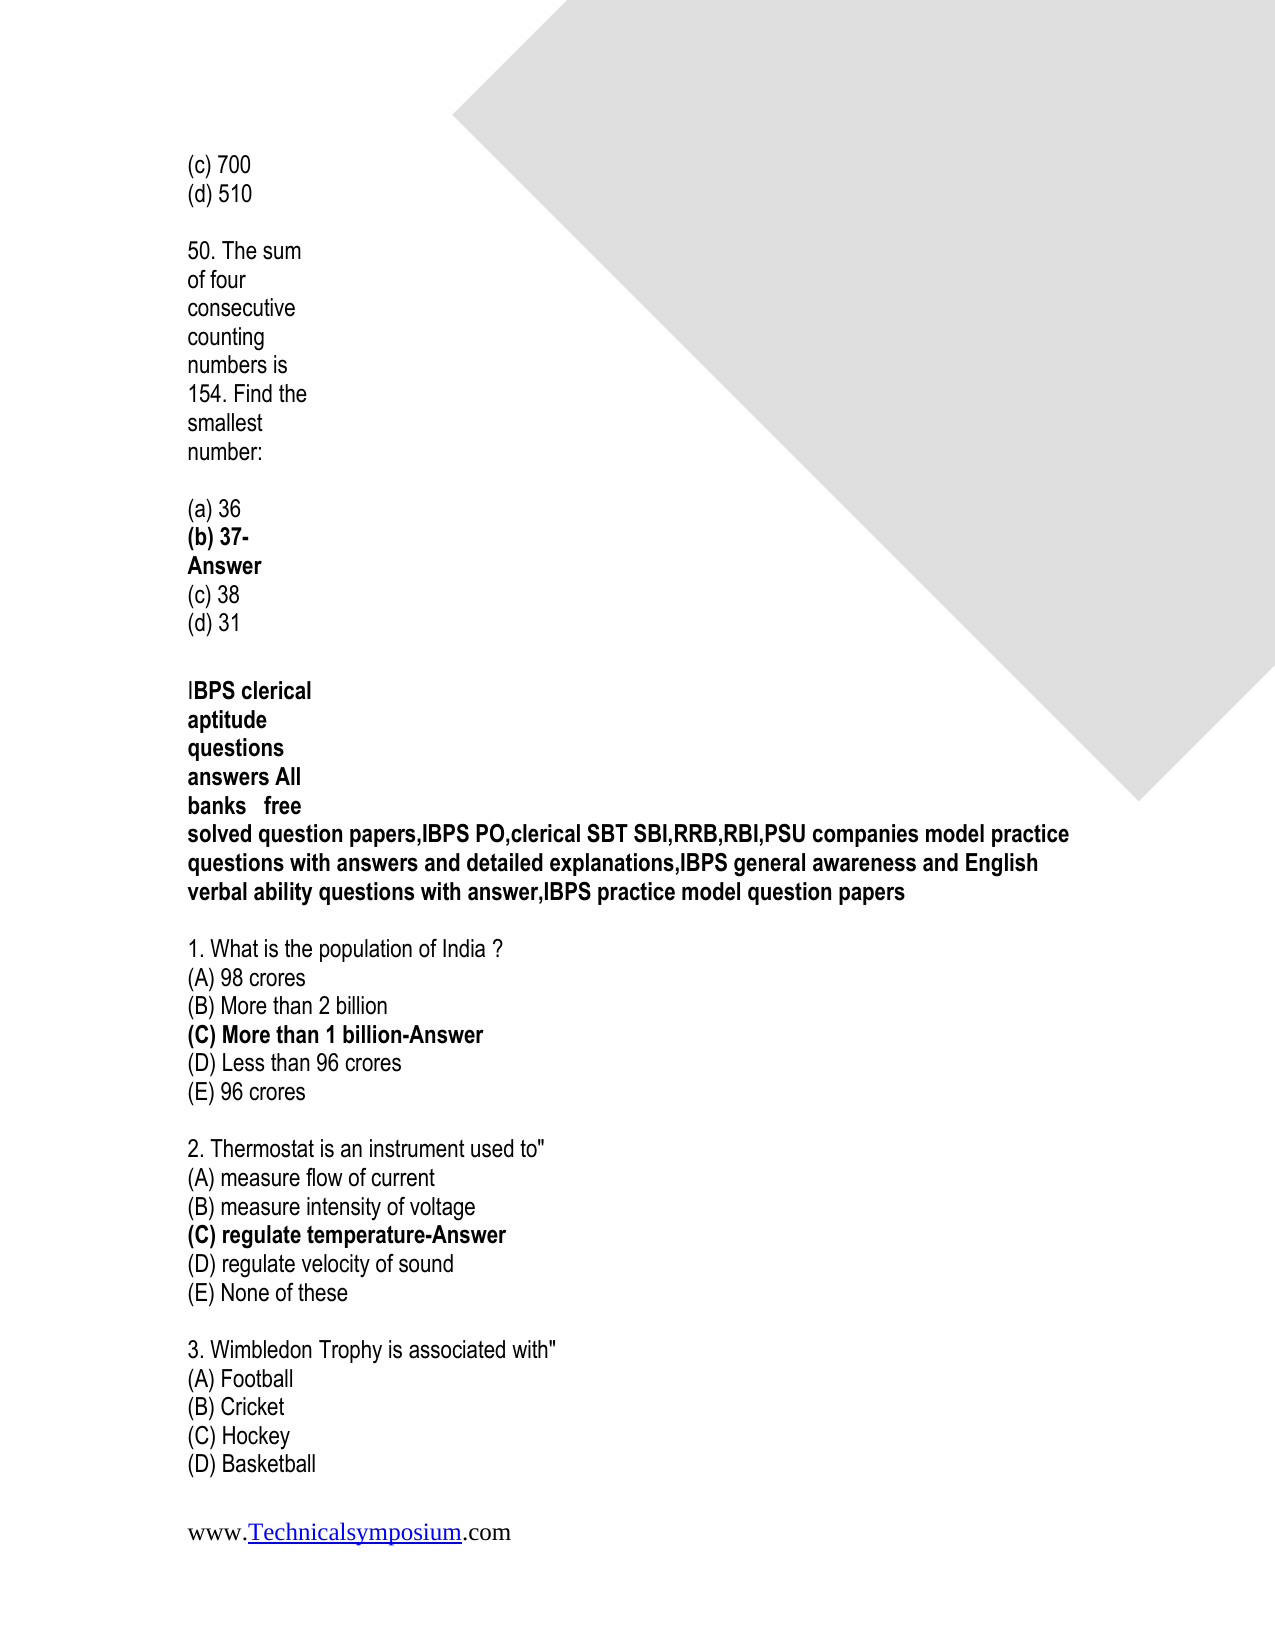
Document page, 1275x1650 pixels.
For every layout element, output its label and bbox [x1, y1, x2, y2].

text [187, 150, 1087, 637]
text [187, 676, 1087, 1478]
